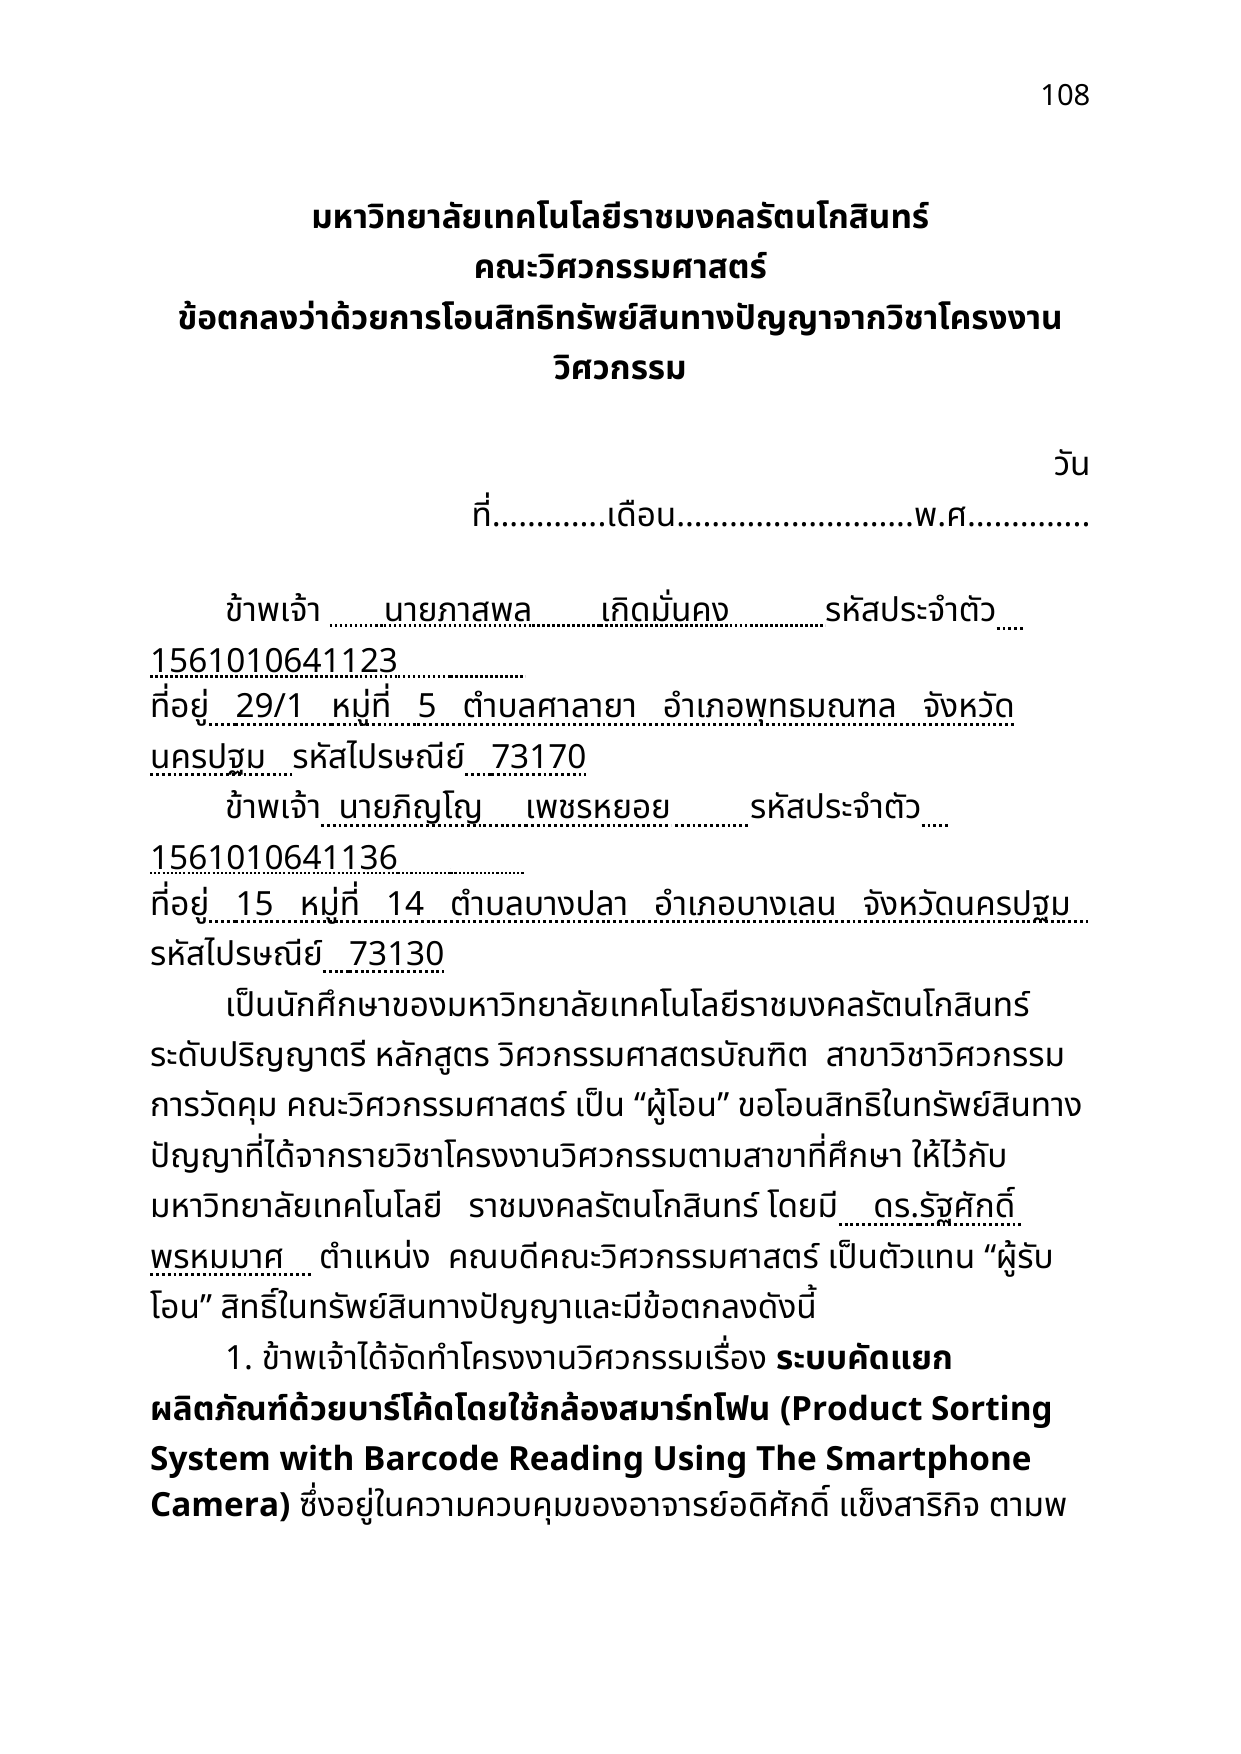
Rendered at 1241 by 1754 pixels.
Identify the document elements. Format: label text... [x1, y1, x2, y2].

text ที่อยู่ 15 หมู่ที่ 14 ตำบลบางปลา อำเภอบางเลน จังหวัดนครปฐม รหัสไปรษณีย์ 73130 [150, 879, 1090, 981]
text ข้าพเจ้า นายภิญโญ เพชรหยอย รหัสประจำตัว 1561010641136 . [150, 783, 1090, 879]
text ที่อยู่ 29/1 หมู่ที่ 5 ตำบลศาลายา อำเภอพุทธมณฑล จังหวัดนครปฐม รหัสไปรษณีย์ 73170 [150, 682, 1090, 783]
text มหาวิทยาลัยเทคโนโลยีราชมงคลรัตนโกสินทร์ [150, 193, 1090, 243]
text ข้อตกลงว่าด้วยการโอนสิทธิทรัพย์สินทางปัญญาจากวิชาโครงงานวิศวกรรม [150, 294, 1090, 394]
text วันที่………….เดือน…………..………….พ.ศ………….. [150, 440, 1090, 541]
text เป็นนักศึกษาของมหาวิทยาลัยเทคโนโลยีราชมงคลรัตนโกสินทร์ ระดับปริญญาตรี หลักสูตร วิศวกรรมศาสตรบัณฑิต สาขาวิชาวิศวกรรมการวัดคุม คณะวิศวกรรมศาสตร์ เป็น “ผู้โอน” ขอโอนสิทธิในทรัพย์สินทางปัญญาที่ได้จากรายวิชาโครงงานวิศวกรรมตามสาขาที่ศึกษา ให้ไว้กับมหาวิทยาลัยเทคโนโลยี ราชมงคลรัตนโกสินทร์ โดยมี ดร.รัฐศักดิ์ พรหมมาศ ตำแหน่ง คณบดีคณะวิศวกรรมศาสตร์ เป็นตัวแทน “ผู้รับโอน” สิทธิ์ในทรัพย์สินทางปัญญาและมีข้อตกลงดังนี้ [150, 981, 1090, 1334]
text ข้าพเจ้า นายภาสพล เกิดมั่นคง รหัสประจำตัว 1561010641123 [150, 586, 1090, 682]
text คณะวิศวกรรมศาสตร์ [150, 243, 1090, 294]
